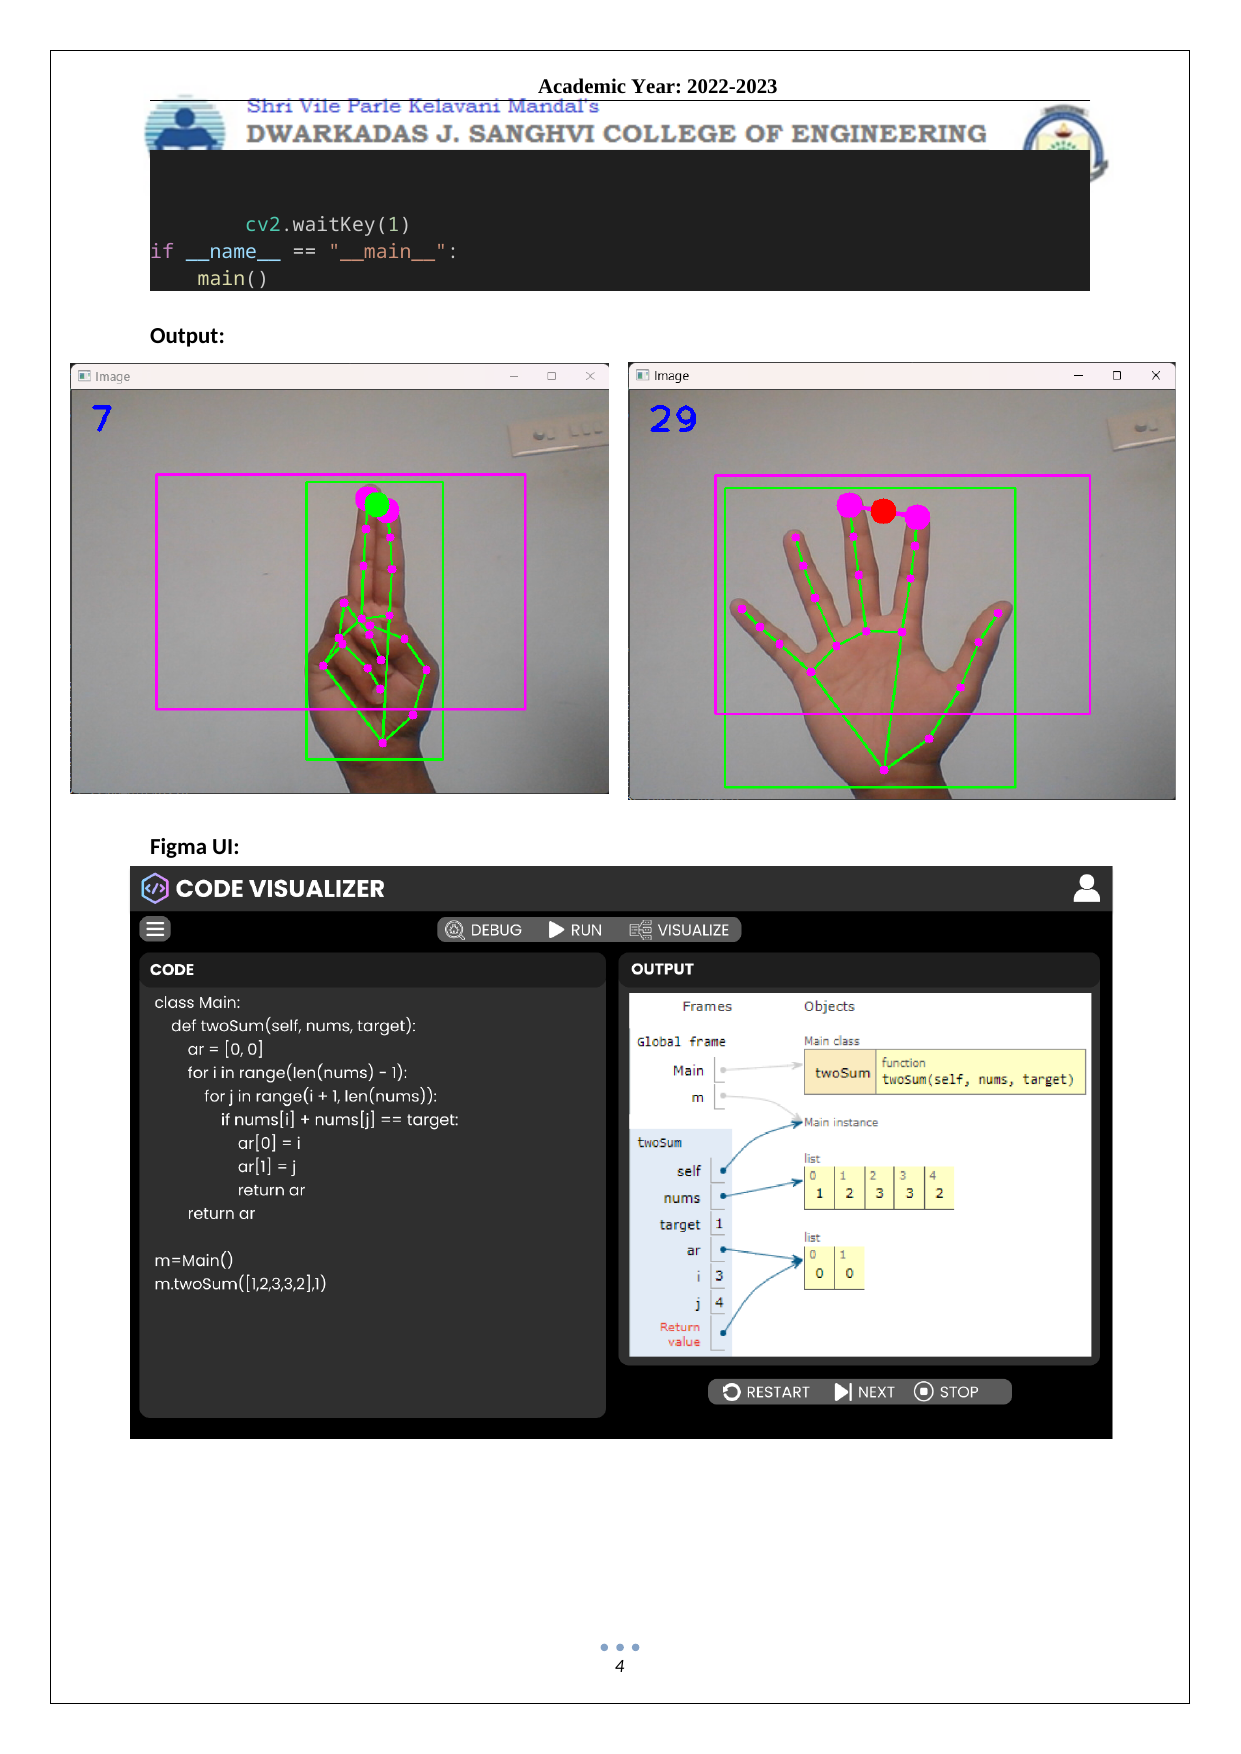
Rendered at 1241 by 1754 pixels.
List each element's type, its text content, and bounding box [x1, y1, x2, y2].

picture [70, 363, 609, 794]
text if __name__ == "__main__": [150, 237, 1090, 264]
text main() [150, 264, 1090, 291]
text Figma UI: [150, 832, 1090, 860]
picture [138, 75, 1114, 210]
text Output: [150, 321, 1090, 349]
picture [628, 362, 1176, 800]
picture [127, 866, 1114, 1439]
text cv2.waitKey(1) [150, 150, 1090, 237]
